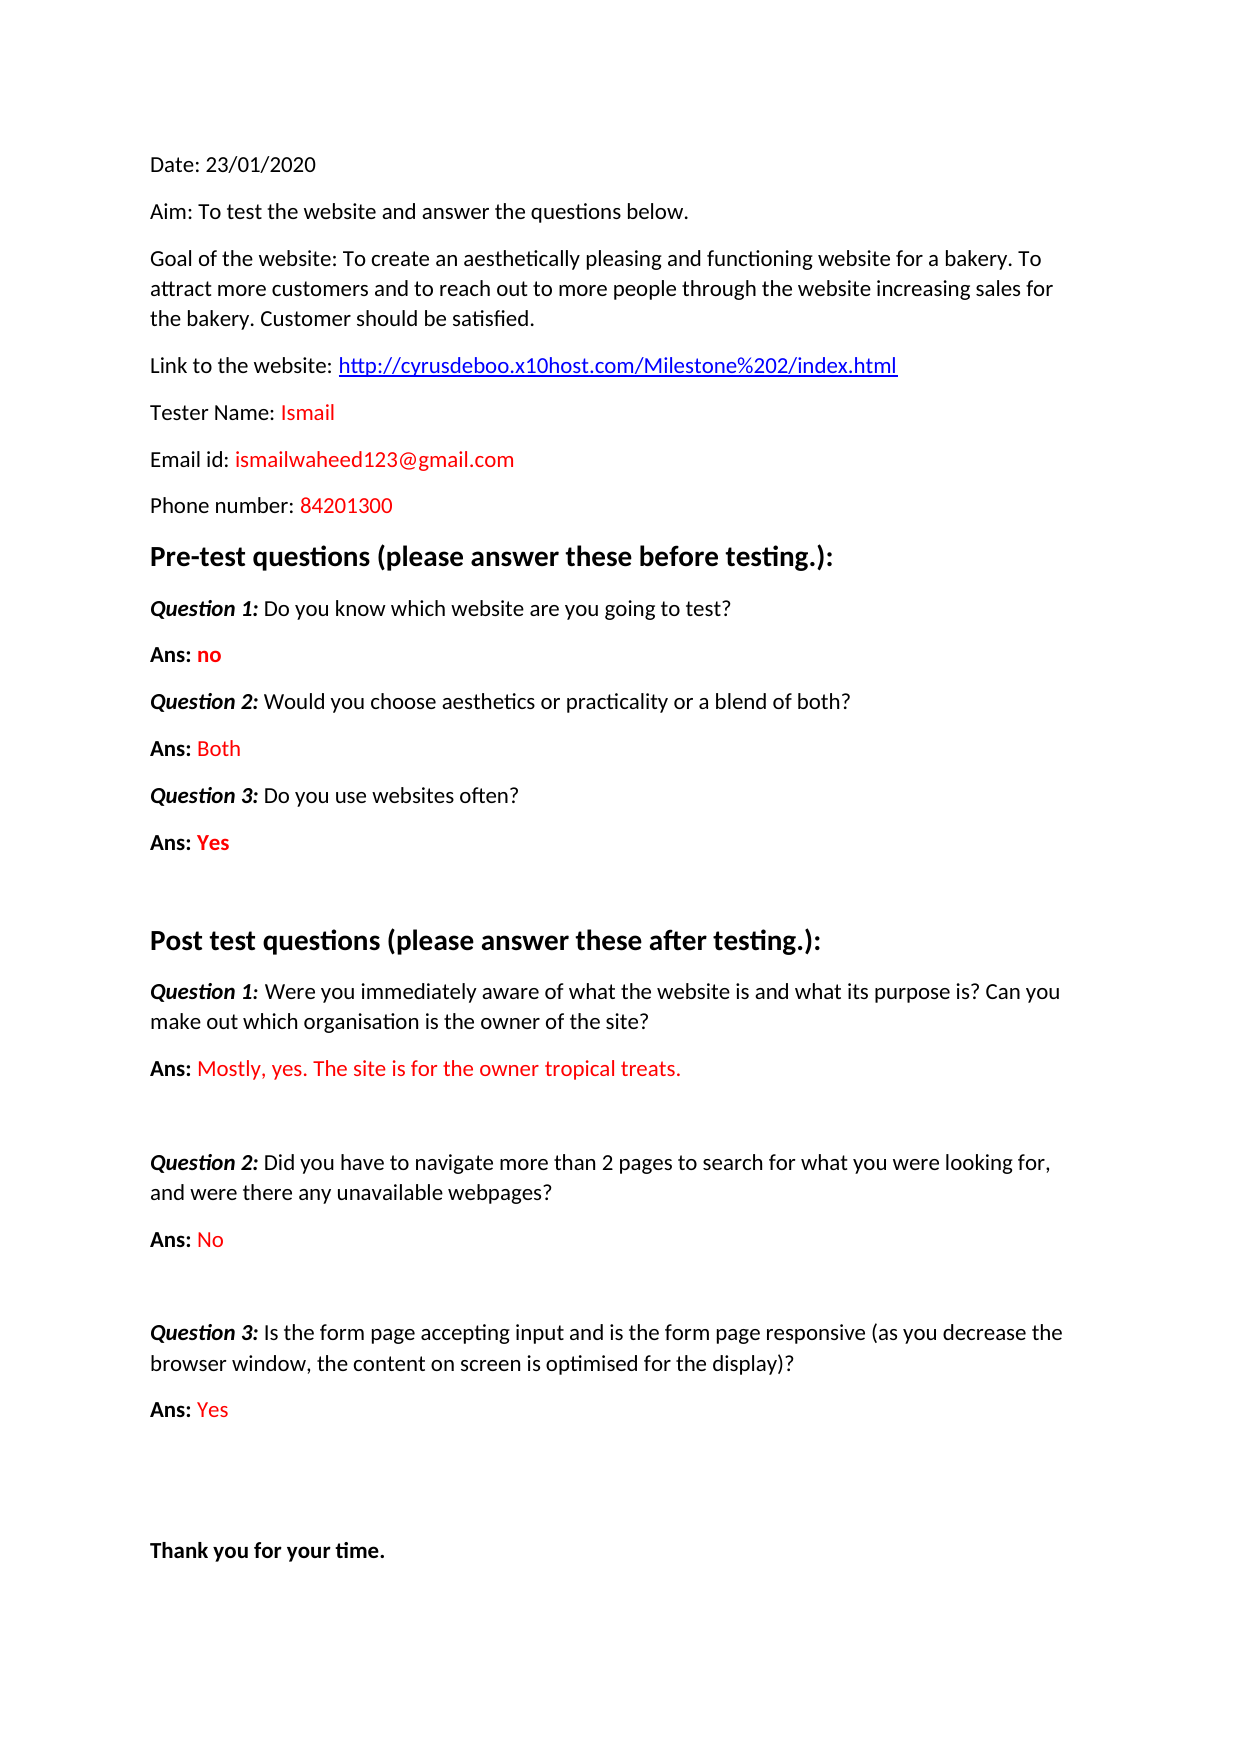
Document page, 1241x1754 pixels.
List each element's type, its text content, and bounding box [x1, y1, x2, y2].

text Thank you for your time. [150, 1536, 1090, 1564]
text Question 2: Would you choose aesthetics or practicality or a blend of both? [150, 687, 1090, 715]
text Ans: Yes [150, 1396, 1090, 1424]
text Ans: no [150, 641, 1090, 668]
text Question 3: Do you use websites often? [150, 781, 1090, 809]
text Question 1: Were you immediately aware of what the website is and what its purpose is? Can you make out which organisation is the owner of the site? [150, 977, 1090, 1035]
text Goal of the website: To create an aesthetically pleasing and functioning website for a bakery. To attract more customers and to reach out to more people through the website increasing sales for the bakery. Customer should be satisfied. [150, 244, 1090, 332]
text Question 3: Is the form page accepting input and is the form page responsive (as you decrease the browser window, the content on screen is optimised for the display)? [150, 1318, 1090, 1377]
text Pre-test questions (please answer these before testing.): [150, 538, 1090, 574]
text Question 1: Do you know which website are you going to test? [150, 594, 1090, 622]
text Link to the website: http://cyrusdeboo.x10host.com/Milestone%202/index.html [150, 351, 1090, 379]
text Email id: ismailwaheed123@gmail.com [150, 445, 1090, 473]
text Ans: No [150, 1225, 1090, 1253]
text Aim: To test the website and answer the questions below. [150, 197, 1090, 225]
text Question 2: Did you have to navigate more than 2 pages to search for what you were looking for, and were there any unavailable webpages? [150, 1148, 1090, 1206]
text Date: 23/01/2020 [150, 150, 1090, 178]
text Ans: Mostly, yes. The site is for the owner tropical treats. [150, 1054, 1090, 1082]
text Ans: Both [150, 734, 1090, 762]
text Ans: Yes [150, 828, 1090, 856]
text Post test questions (please answer these after testing.): [150, 922, 1090, 957]
text Phone number: 84201300 [150, 492, 1090, 520]
text Tester Name: Ismail [150, 398, 1090, 426]
